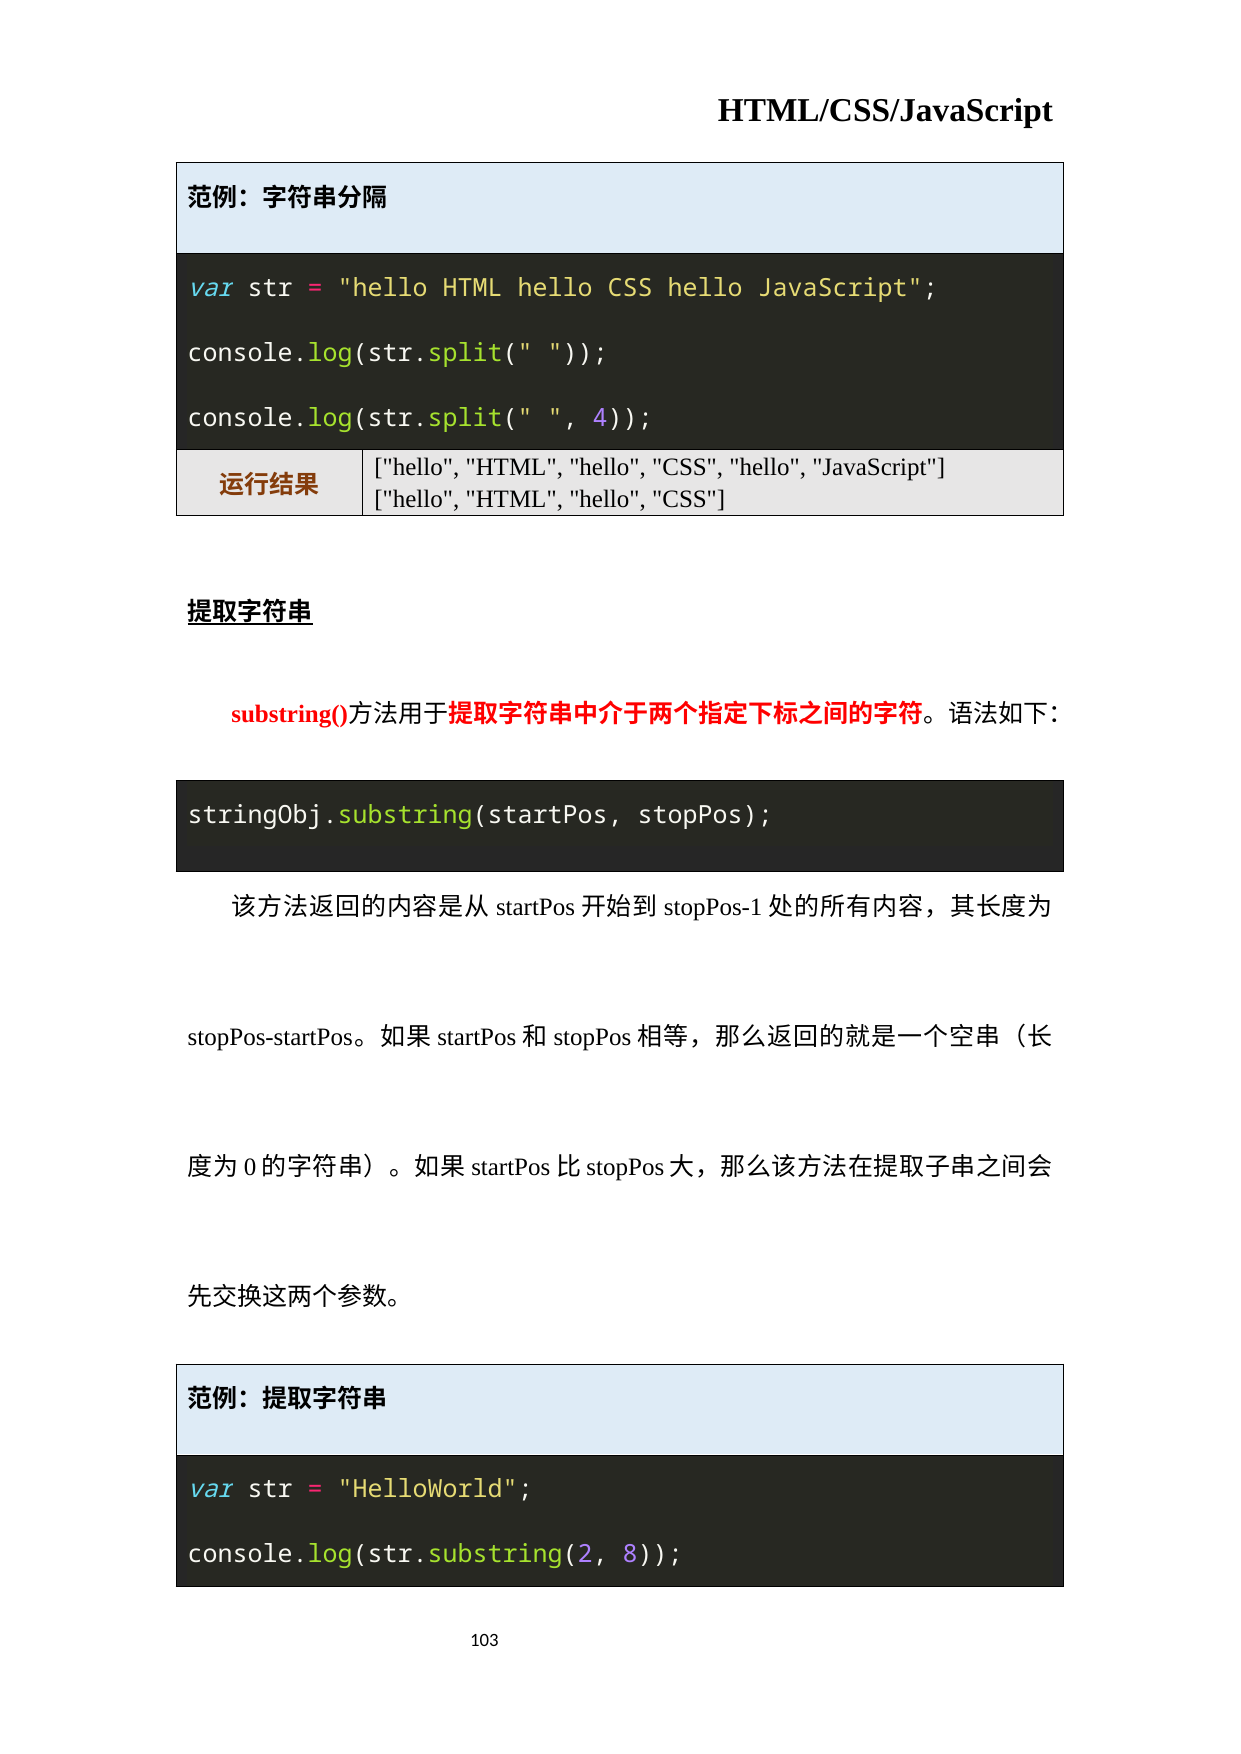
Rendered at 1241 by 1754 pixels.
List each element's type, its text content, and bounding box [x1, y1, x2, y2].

table_cell 运行结果 [177, 450, 362, 515]
table_header 范例：提取字符串 [177, 1365, 1063, 1454]
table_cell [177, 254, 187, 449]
text 该方法返回的内容是从startPos开始到stopPos-1处的所有内容，其长度为stopPos-startPos。如果startPos和stopPos相等，那么返回的就是一个空串（长度为0的字符串）。如果startPos比stopPos大，那么该方法在提取子串之间会先交换这两个参数。 [187, 872, 1053, 1327]
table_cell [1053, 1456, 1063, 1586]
table_cell ["hello", "HTML", "hello", "CSS", "hello", "JavaScript"] ["hello", "HTML", "hello", "CSS"] [363, 450, 1063, 515]
text 提取字符串 [187, 577, 1053, 642]
text substring()方法用于提取字符串中介于两个指定下标之间的字符。语法如下： [187, 679, 1053, 744]
table_header stringObj.substring(startPos, stopPos); [177, 781, 1063, 871]
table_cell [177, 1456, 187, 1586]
table_header 范例：字符串分隔 [177, 163, 1063, 253]
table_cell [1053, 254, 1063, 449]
